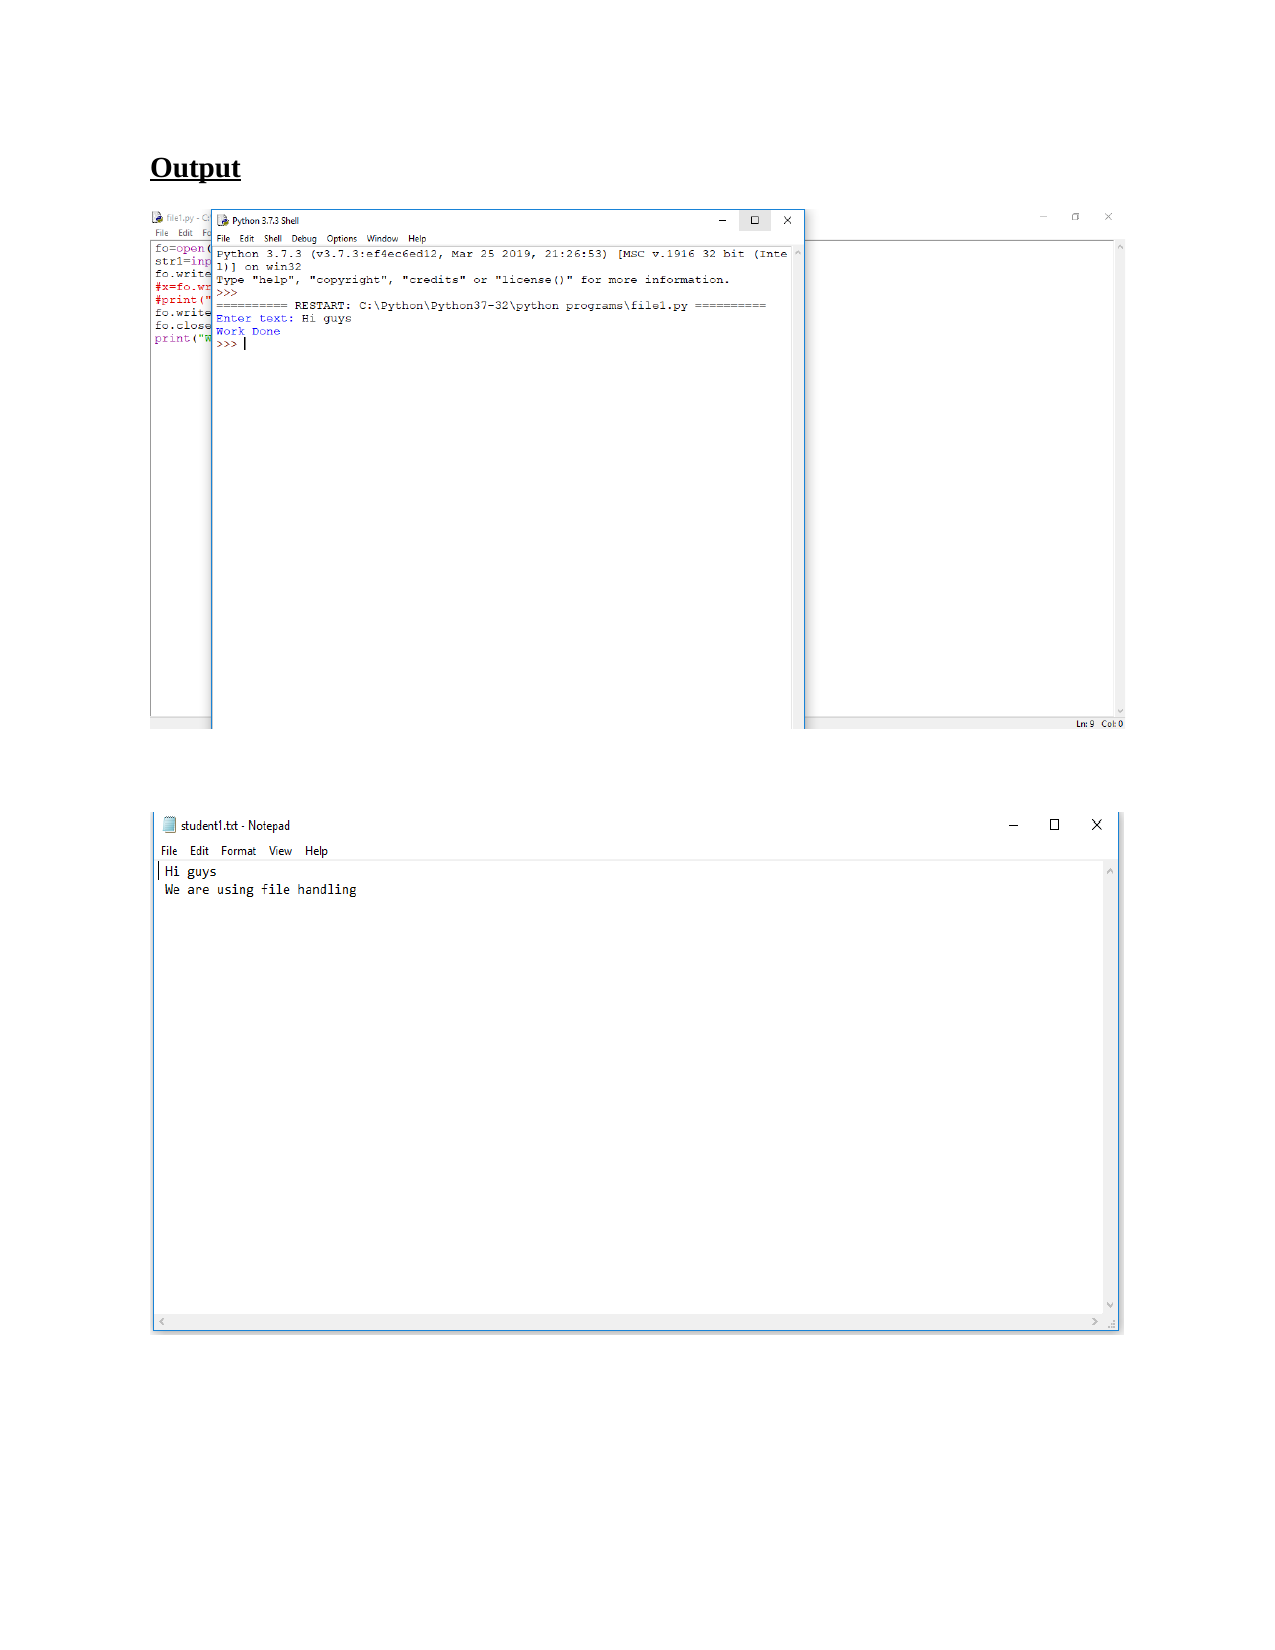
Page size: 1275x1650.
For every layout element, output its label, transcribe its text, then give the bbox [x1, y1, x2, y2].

picture [150, 812, 1124, 1335]
picture [150, 209, 1126, 729]
text Output [150, 150, 1125, 183]
